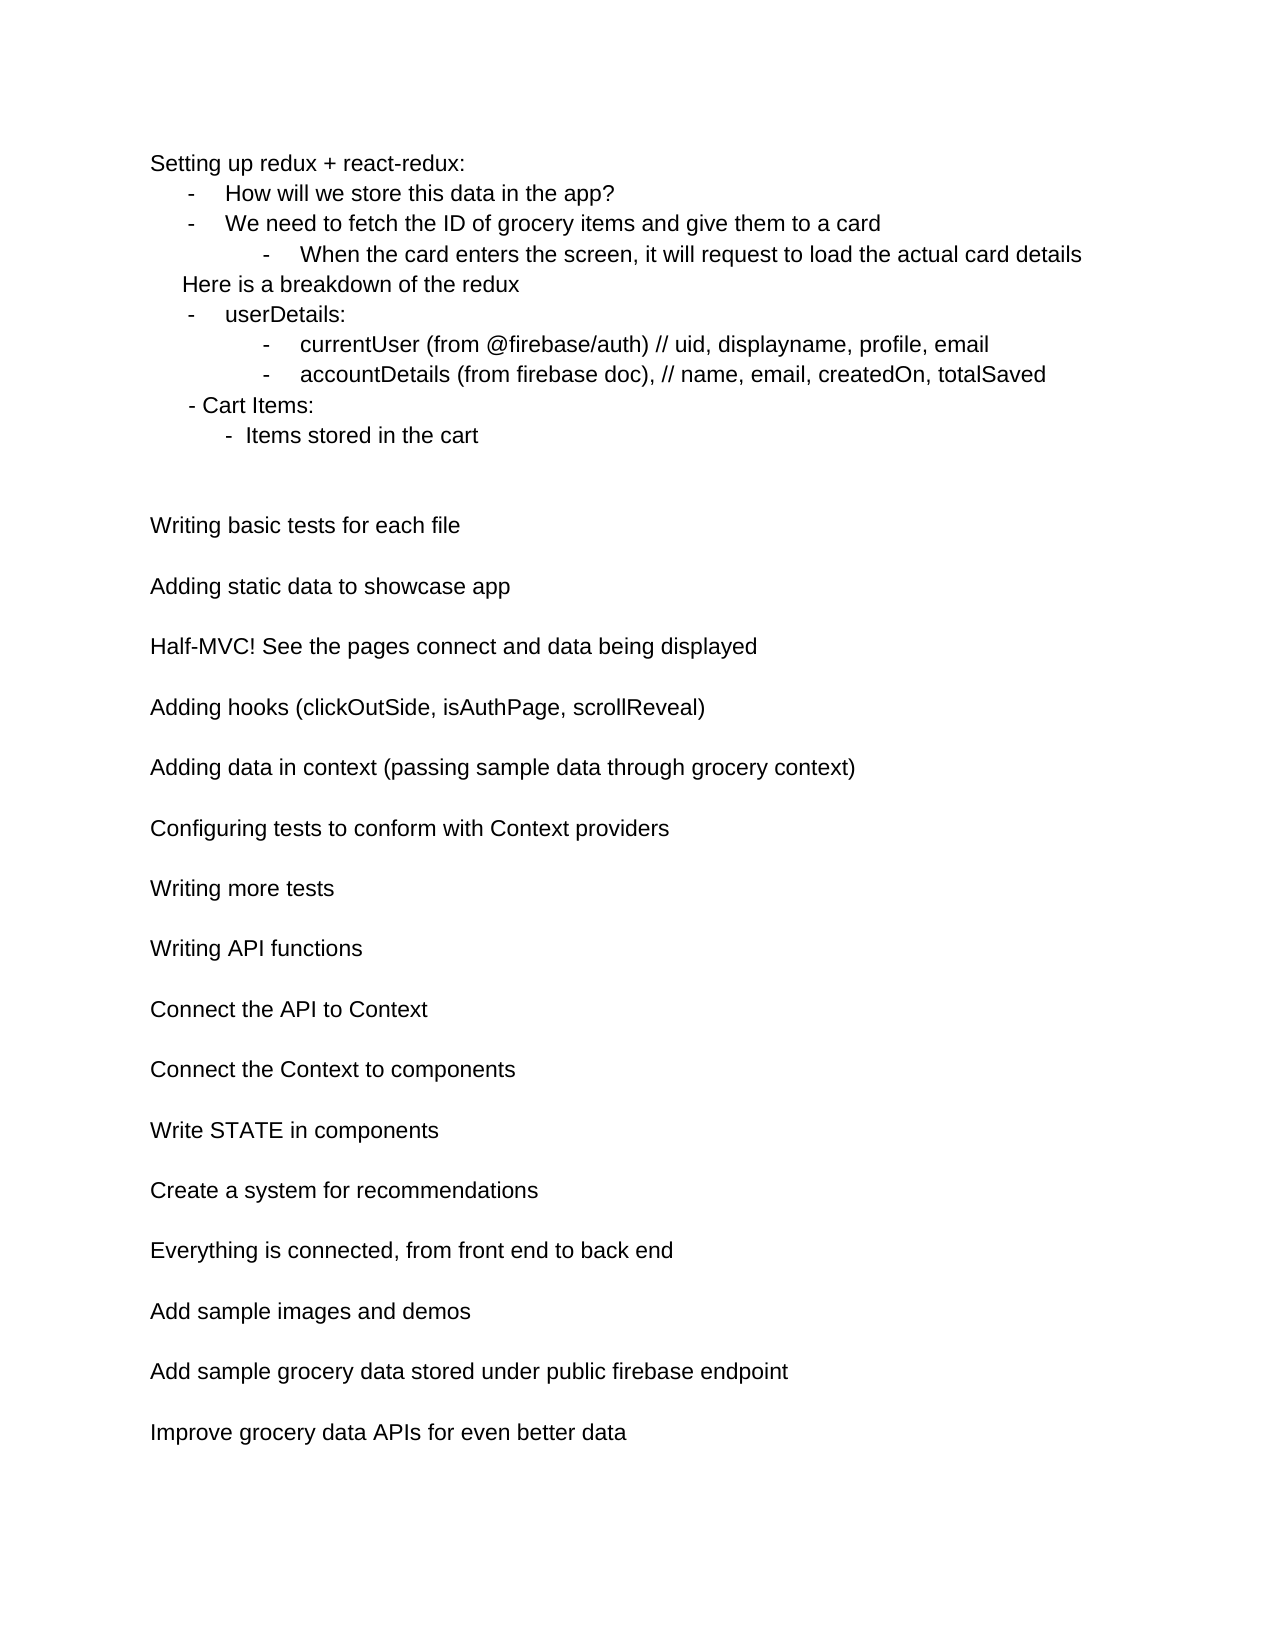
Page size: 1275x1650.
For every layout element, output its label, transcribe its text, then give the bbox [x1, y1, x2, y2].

text Setting up redux + react-redux: [150, 150, 1125, 176]
list We need to fetch the ID of grocery items and give them to a card [187, 210, 1125, 237]
text - Cart Items: [150, 392, 1125, 418]
text Half-MVC! See the pages connect and data being displayed [150, 633, 1125, 660]
text Add sample grocery data stored under public firebase endpoint [150, 1358, 1125, 1385]
list currentUser (from @firebase/auth) // uid, displayname, profile, email [262, 331, 1125, 358]
text Everything is connected, from front end to back end [150, 1237, 1125, 1264]
list userDetails: [187, 301, 1125, 327]
text Adding hooks (clickOutSide, isAuthPage, scrollReveal) [150, 694, 1125, 720]
text Add sample images and demos [150, 1298, 1125, 1324]
text Adding data in context (passing sample data through grocery context) [150, 754, 1125, 781]
list How will we store this data in the app? [187, 180, 1125, 207]
text - Items stored in the cart [150, 422, 1125, 448]
list accountDetails (from firebase doc), // name, email, createdOn, totalSaved [262, 361, 1125, 388]
text Configuring tests to conform with Context providers [150, 814, 1125, 841]
text Improve grocery data APIs for even better data [150, 1419, 1125, 1445]
text Writing API functions [150, 935, 1125, 962]
text Adding static data to showcase app [150, 573, 1125, 599]
text Writing basic tests for each file [150, 512, 1125, 539]
text Create a system for recommendations [150, 1177, 1125, 1203]
text Here is a breakdown of the redux [150, 271, 1125, 297]
text Write STATE in components [150, 1117, 1125, 1143]
text Connect the Context to components [150, 1056, 1125, 1083]
text Connect the API to Context [150, 996, 1125, 1022]
text Writing more tests [150, 875, 1125, 901]
list When the card enters the screen, it will request to load the actual card details [262, 241, 1125, 267]
